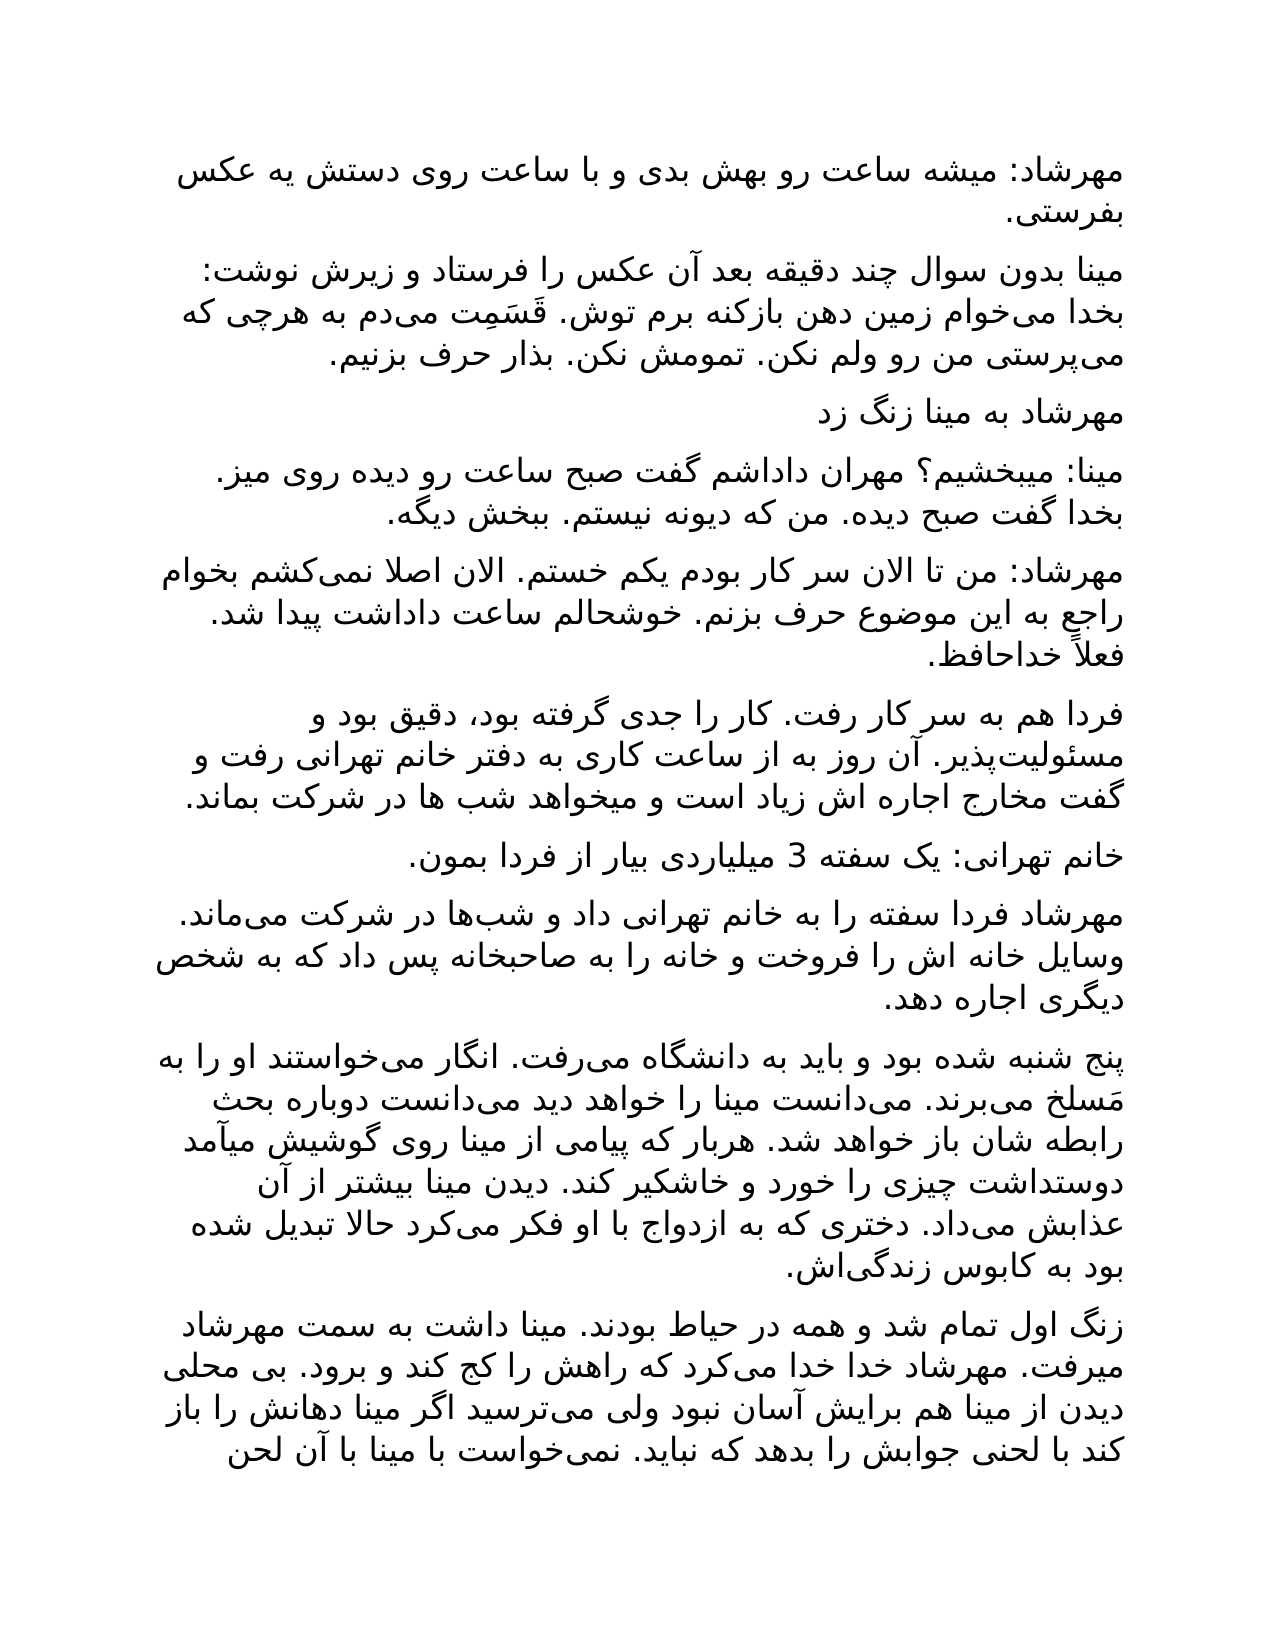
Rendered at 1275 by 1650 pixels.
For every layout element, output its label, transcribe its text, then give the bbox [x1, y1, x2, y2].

text مهرشاد فردا سفته را به خانم تهرانی داد و شب‌ها در شرکت می‌ماند. وسایل خانه ‌اش را فروخت و خانه را به صاحبخانه پس داد که به شخص دیگری اجاره دهد. [150, 895, 1125, 1017]
text خانم تهرانی: یک سفته 3 میلیاردی بیار از فردا بمون. [150, 836, 1125, 875]
text مینا: میبخشیم؟ مهران داداشم گفت صبح ساعت رو دیده روی میز. بخدا گفت صبح دیده. من که دیونه نیستم. ببخش دیگه. [150, 451, 1125, 532]
text پنج شنبه شده بود و باید به دانشگاه می‌رفت. انگار می‌خواستند او را به مَسلخ می‌برند. می‌دانست مینا را خواهد دید می‌دانست دوباره بحث رابطه شان باز خواهد شد. هربار که پیامی از مینا روی گوشیش میآمد دوستداشت چیزی را خورد و خاشکیر کند. دیدن مینا بیشتر از آن عذابش می‌داد. دختری که به ازدواج با او فکر می‌کرد حالا تبدیل شده بود به کابوس زندگی‌اش. [150, 1037, 1125, 1285]
text مینا بدون سوال چند دقیقه بعد آن عکس را فرستاد و زیرش نوشت: بخدا می‌خوام زمین دهن بازکنه برم توش. قَسَمِت می‌دم به هرچی که می‌پرستی من رو ولم نکن. تمومش نکن. بذار حرف بزنیم. [150, 250, 1125, 373]
text مهرشاد: میشه ساعت رو بهش بدی و با ساعت روی دستش یه عکس بفرستی. [150, 150, 1125, 231]
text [150, 1305, 1125, 1469]
text مهرشاد: من تا الان سر کار بودم یکم خستم. الان اصلا نمی‌کشم بخوام راجع به این موضوع حرف بزنم. خوشحالم ساعت داداشت پیدا شد. فعلاً خداحافظ. [150, 552, 1125, 674]
text فردا هم به سر کار رفت. کار را جدی گرفته بود، دقیق بود و مسئولیت‌پذیر. آن روز به از ساعت کاری به دفتر خانم تهرانی رفت و گفت مخارج اجاره اش زیاد است و میخواهد شب ها در شرکت بماند. [150, 694, 1125, 817]
text مهرشاد به مینا زنگ زد [150, 393, 1125, 432]
